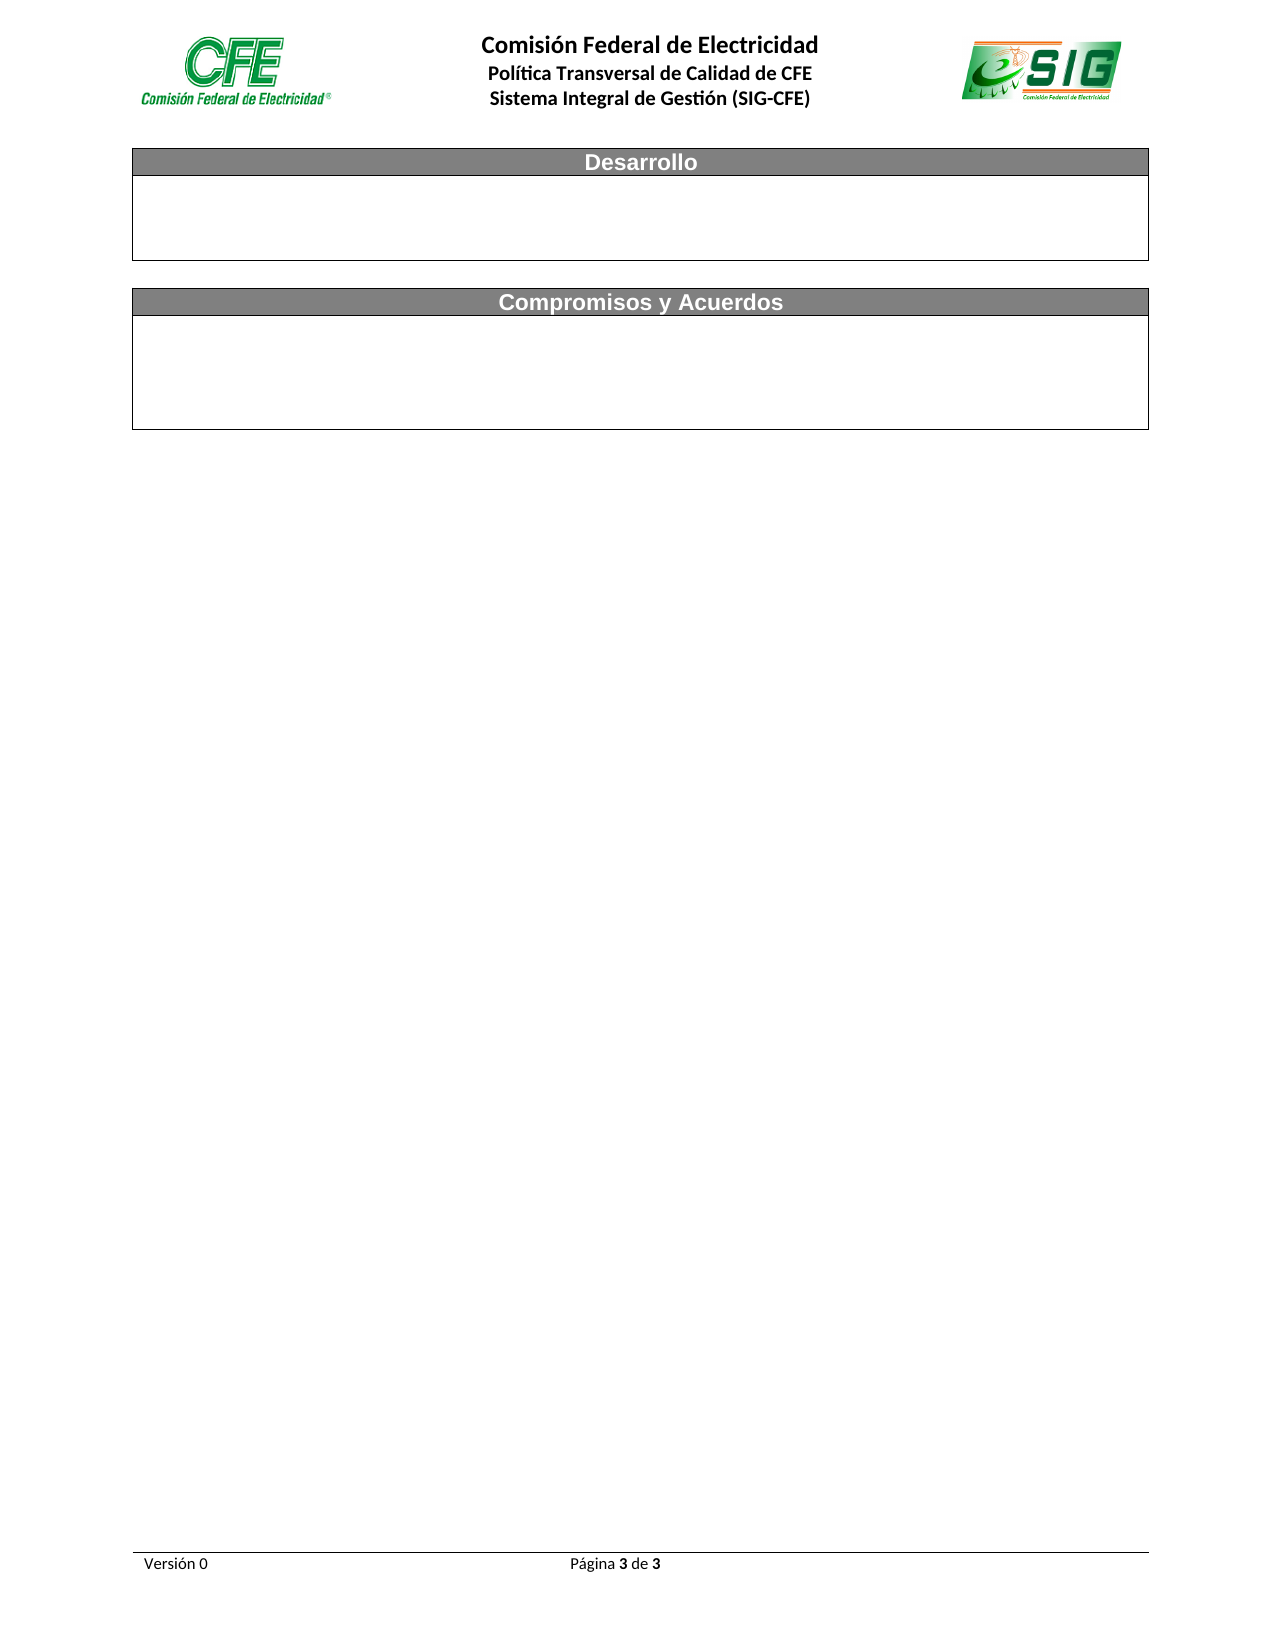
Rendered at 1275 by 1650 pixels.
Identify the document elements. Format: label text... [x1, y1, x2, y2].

picture [962, 36, 1122, 105]
table_header Compromisos y Acuerdos [133, 289, 1148, 315]
table_header Desarrollo [133, 149, 1148, 175]
table_cell [133, 176, 1148, 260]
table_cell [133, 316, 1148, 429]
picture [139, 36, 332, 105]
